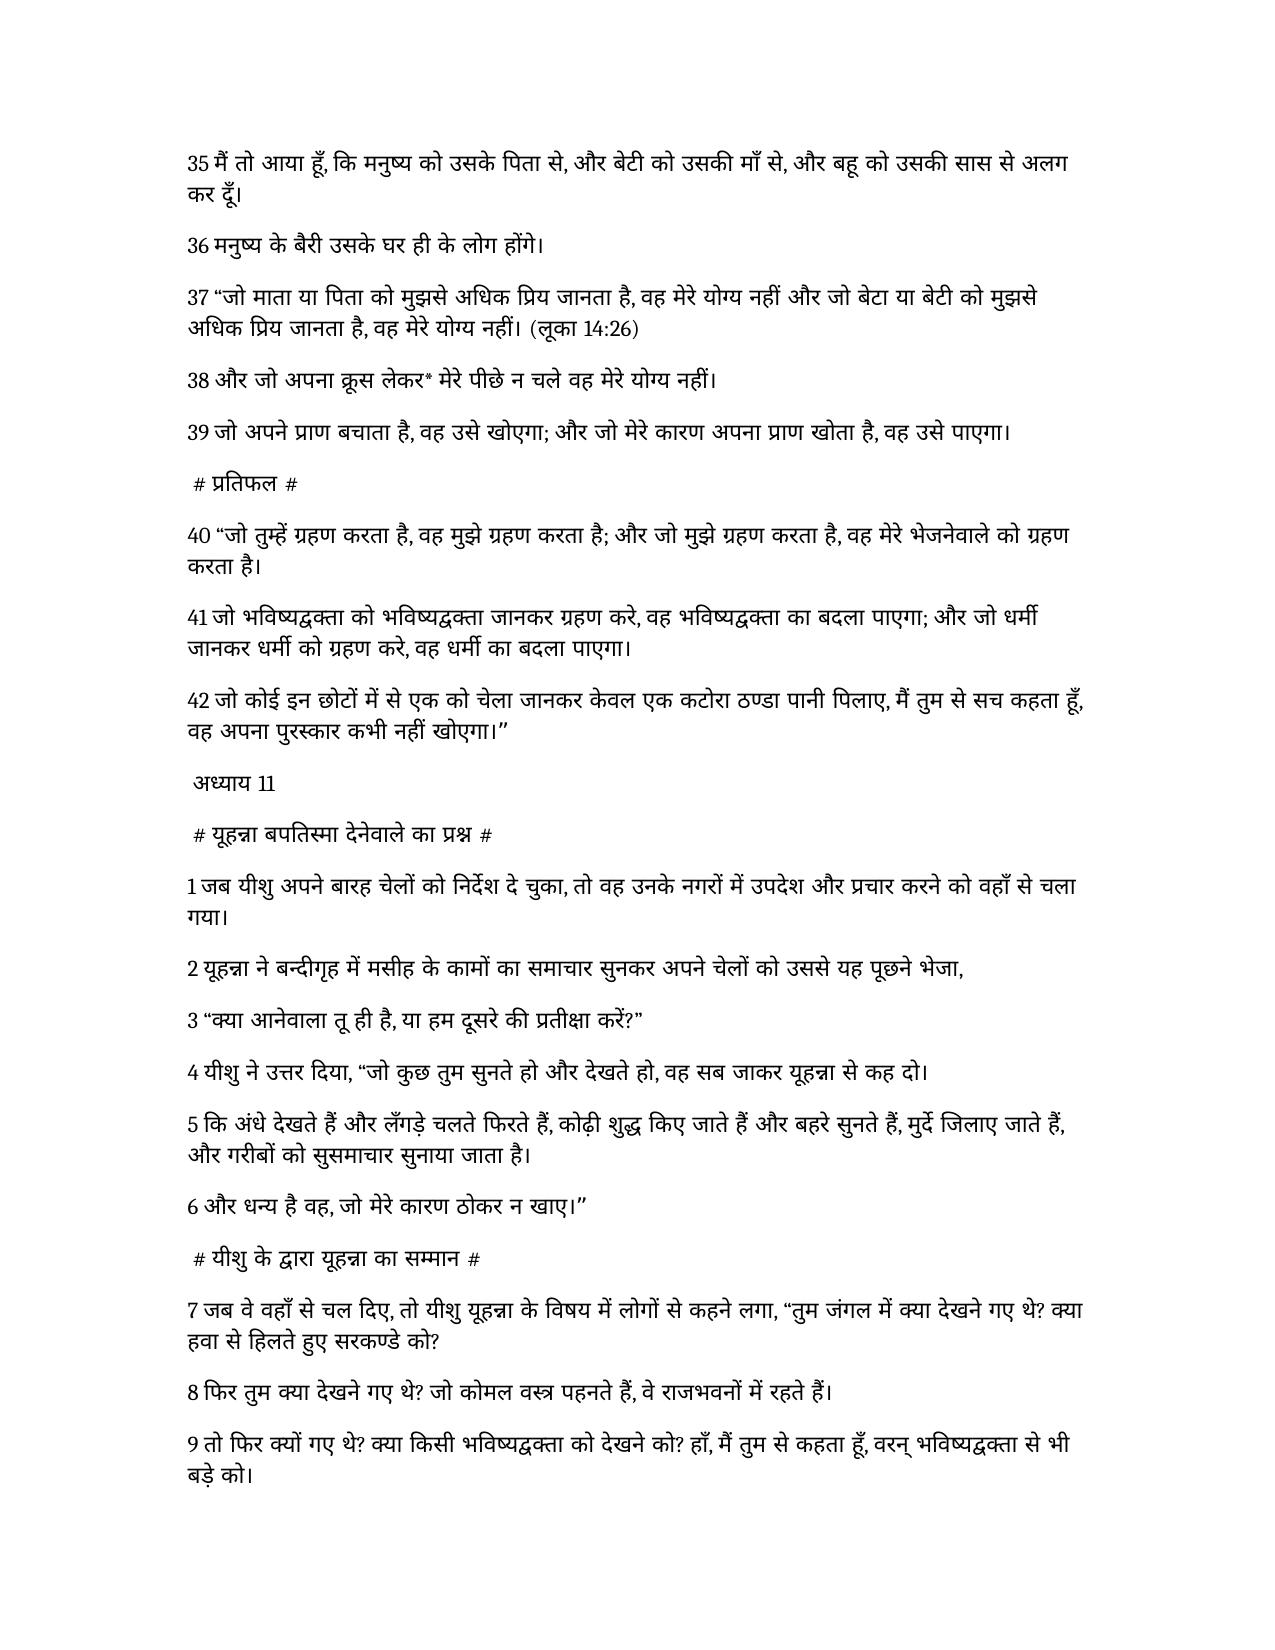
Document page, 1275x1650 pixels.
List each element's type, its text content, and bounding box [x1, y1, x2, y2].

text 7 जब वे वहाँ से चल दिए, तो यीशु यूहन्ना के विषय में लोगों से कहने लगा, “तुम जंगल में क्या देखने गए थे? क्या हवा से हिलते हुए सरकण्डे को? [187, 1297, 1087, 1355]
text 38 और जो अपना क्रूस लेकर* मेरे पीछे न चले वह मेरे योग्य नहीं। [187, 367, 1087, 394]
text 41 जो भविष्यद्वक्ता को भविष्यद्वक्ता जानकर ग्रहण करे, वह भविष्यद्वक्ता का बदला पाएगा; और जो धर्मी जानकर धर्मी को ग्रहण करे, वह धर्मी का बदला पाएगा। [187, 604, 1087, 662]
text 1 जब यीशु अपने बारह चेलों को निर्देश दे चुका, तो वह उनके नगरों में उपदेश और प्रचार करने को वहाँ से चला गया। [187, 873, 1087, 931]
text 8 फिर तुम क्या देखने गए थे? जो कोमल वस्त्र पहनते हैं, वे राजभवनों में रहते हैं। [187, 1379, 1087, 1407]
text 36 मनुष्य के बैरी उसके घर ही के लोग होंगे। [187, 232, 1087, 259]
text # यूहन्ना बपतिस्मा देनेवाले का प्रश्न # [187, 821, 1087, 848]
text 37 “जो माता या पिता को मुझसे अधिक प्रिय जानता है, वह मेरे योग्य नहीं और जो बेटा या बेटी को मुझसे अधिक प्रिय जानता है, वह मेरे योग्य नहीं। (लूका 14:26) [187, 284, 1087, 342]
text 42 जो कोई इन छोटों में से एक को चेला जानकर केवल एक कटोरा ठण्डा पानी पिलाए, मैं तुम से सच कहता हूँ, वह अपना पुरस्‍कार कभी नहीं खोएगा।” [187, 687, 1087, 745]
text 5 कि अंधे देखते हैं और लँगड़े चलते फिरते हैं, कोढ़ी शुद्ध किए जाते हैं और बहरे सुनते हैं, मुर्दे जिलाए जाते हैं, और गरीबों को सुसमाचार सुनाया जाता है। [187, 1111, 1087, 1168]
text 40 “जो तुम्हें ग्रहण करता है, वह मुझे ग्रहण करता है; और जो मुझे ग्रहण करता है, वह मेरे भेजनेवाले को ग्रहण करता है। [187, 522, 1087, 580]
text 2 यूहन्ना ने बन्दीगृह में मसीह के कामों का समाचार सुनकर अपने चेलों को उससे यह पूछने भेजा, [187, 956, 1087, 983]
text 3 “क्या आनेवाला तू ही है, या हम दूसरे की प्रतीक्षा करें?” [187, 1007, 494, 1034]
text 35 मैं तो आया हूँ, कि मनुष्य को उसके पिता से, और बेटी को उसकी माँ से, और बहू को उसकी सास से अलग कर दूँ। [187, 150, 1087, 208]
text अध्याय 11 [187, 770, 1087, 797]
text # प्रतिफल # [187, 470, 1087, 497]
text 4 यीशु ने उत्तर दिया, “जो कुछ तुम सुनते हो और देखते हो, वह सब जाकर यूहन्ना से कह दो। [187, 1059, 508, 1086]
text # यीशु के द्वारा यूहन्ना का सम्मान # [187, 1245, 1087, 1272]
text 39 जो अपने प्राण बचाता है, वह उसे खोएगा; और जो मेरे कारण अपना प्राण खोता है, वह उसे पाएगा। [187, 419, 1087, 446]
text 9 तो फिर क्यों गए थे? क्या किसी भविष्यद्वक्ता को देखने को? हाँ, मैं तुम से कहता हूँ, वरन् भविष्यद्वक्ता से भी बड़े को। [187, 1431, 1087, 1489]
text 6 और धन्य है वह, जो मेरे कारण ठोकर न खाए।” [187, 1193, 1087, 1220]
text 3 “क्या आनेवाला तू ही है, या हम दूसरे की प्रतीक्षा करें?” [464, 1007, 1087, 1034]
text 4 यीशु ने उत्तर दिया, “जो कुछ तुम सुनते हो और देखते हो, वह सब जाकर यूहन्ना से कह दो। [484, 1059, 1087, 1086]
